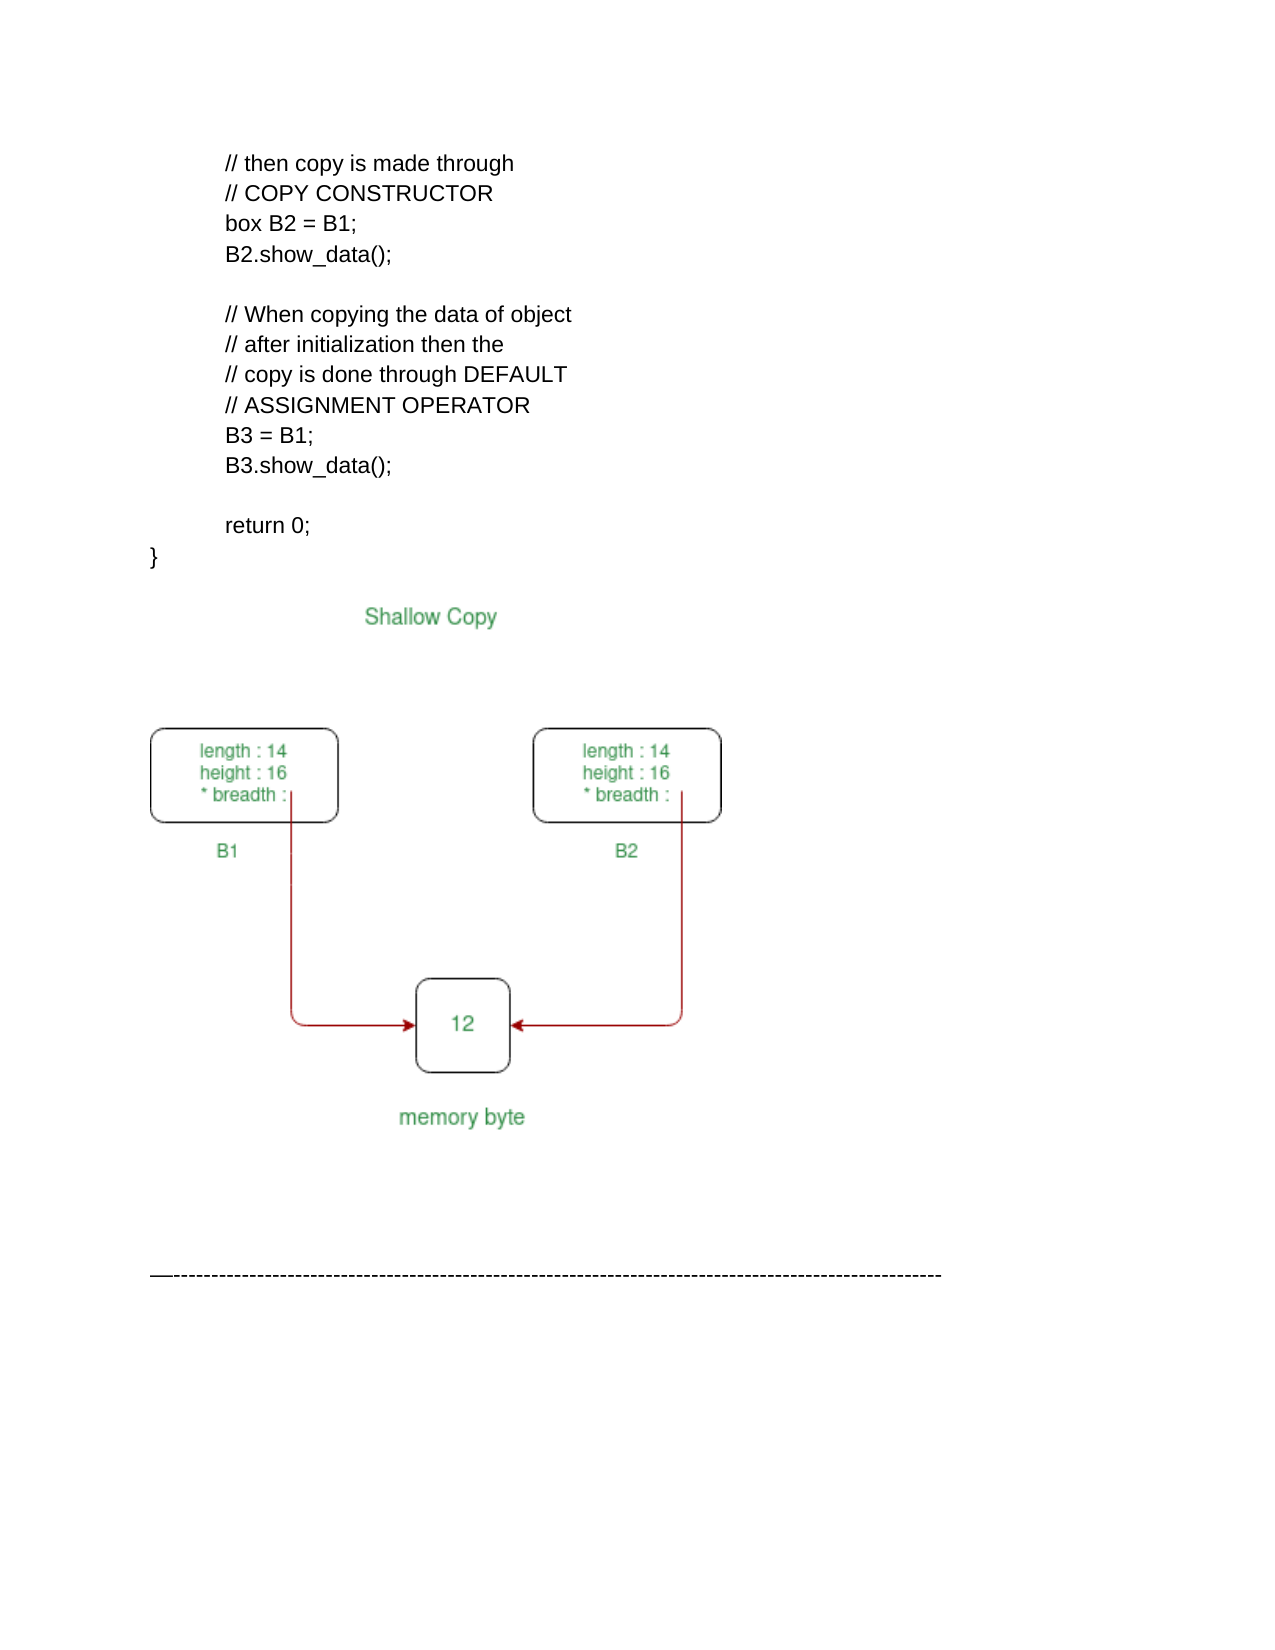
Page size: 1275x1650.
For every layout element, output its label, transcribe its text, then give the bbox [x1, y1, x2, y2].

text // then copy is made through [150, 150, 1125, 176]
text box B2 = B1; [150, 210, 1125, 237]
text B3.show_data(); [150, 452, 1125, 478]
text B3 = B1; [150, 422, 1125, 448]
picture [150, 603, 722, 1136]
text B2.show_data(); [150, 241, 1125, 267]
text return 0; [150, 512, 1125, 539]
text // COPY CONSTRUCTOR [150, 180, 1125, 207]
text } [150, 543, 1125, 569]
text // copy is done through DEFAULT [150, 361, 1125, 388]
text // ASSIGNMENT OPERATOR [150, 392, 1125, 418]
text —----------------------------------------------------------------------------------------------------- [150, 1261, 1125, 1287]
text // after initialization then the [150, 331, 1125, 358]
text // When copying the data of object [150, 301, 1125, 327]
